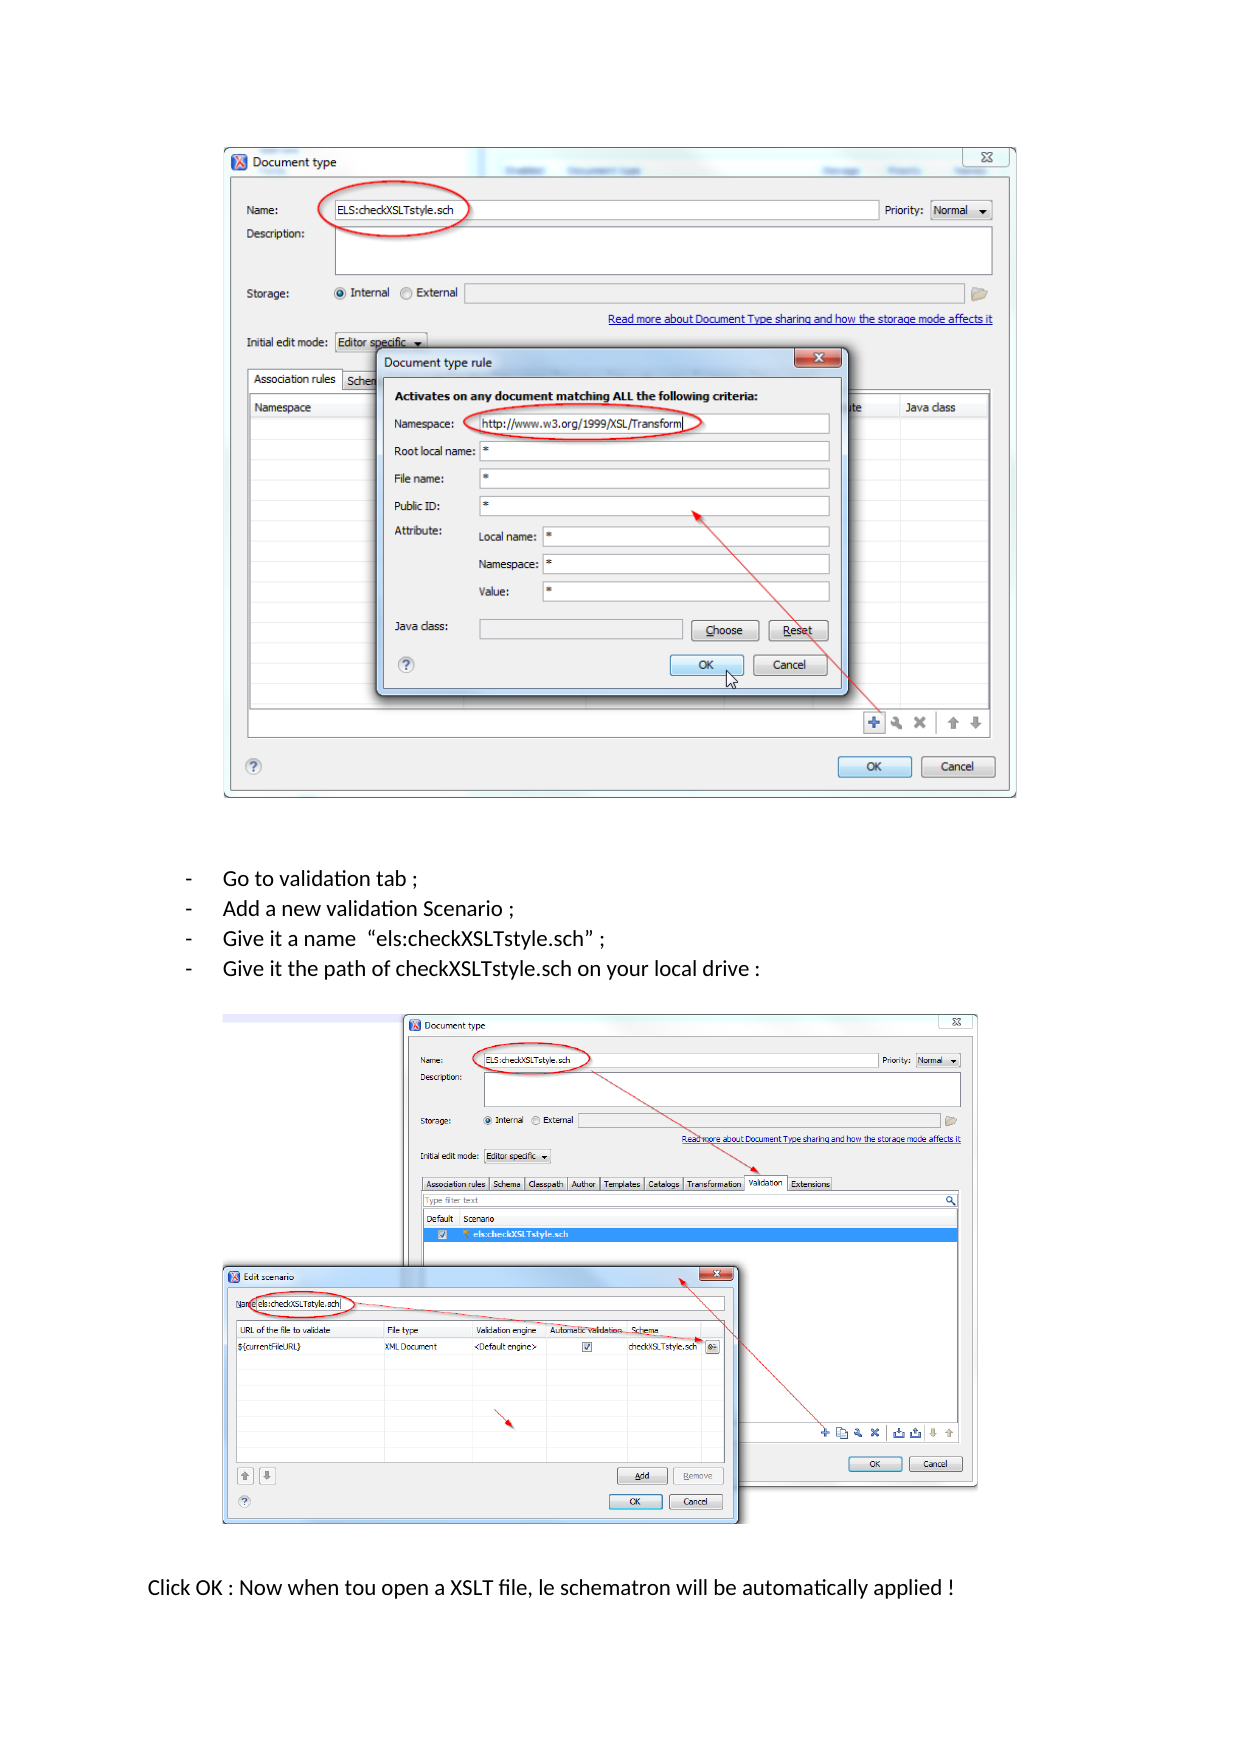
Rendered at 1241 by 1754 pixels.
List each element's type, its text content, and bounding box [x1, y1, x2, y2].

picture [223, 147, 1017, 798]
list Go to validation tab ; [185, 864, 1093, 892]
list Add a new validation Scenario ; [185, 894, 1093, 922]
picture [222, 1014, 978, 1524]
list Give it the path of checkXSLTstyle.sch on your local drive : [185, 954, 1093, 982]
text Click OK : Now when tou open a XSLT file, le schematron will be automatically applied ! [148, 1573, 1093, 1601]
list Give it a name “els:checkXSLTstyle.sch” ; [185, 924, 1093, 952]
